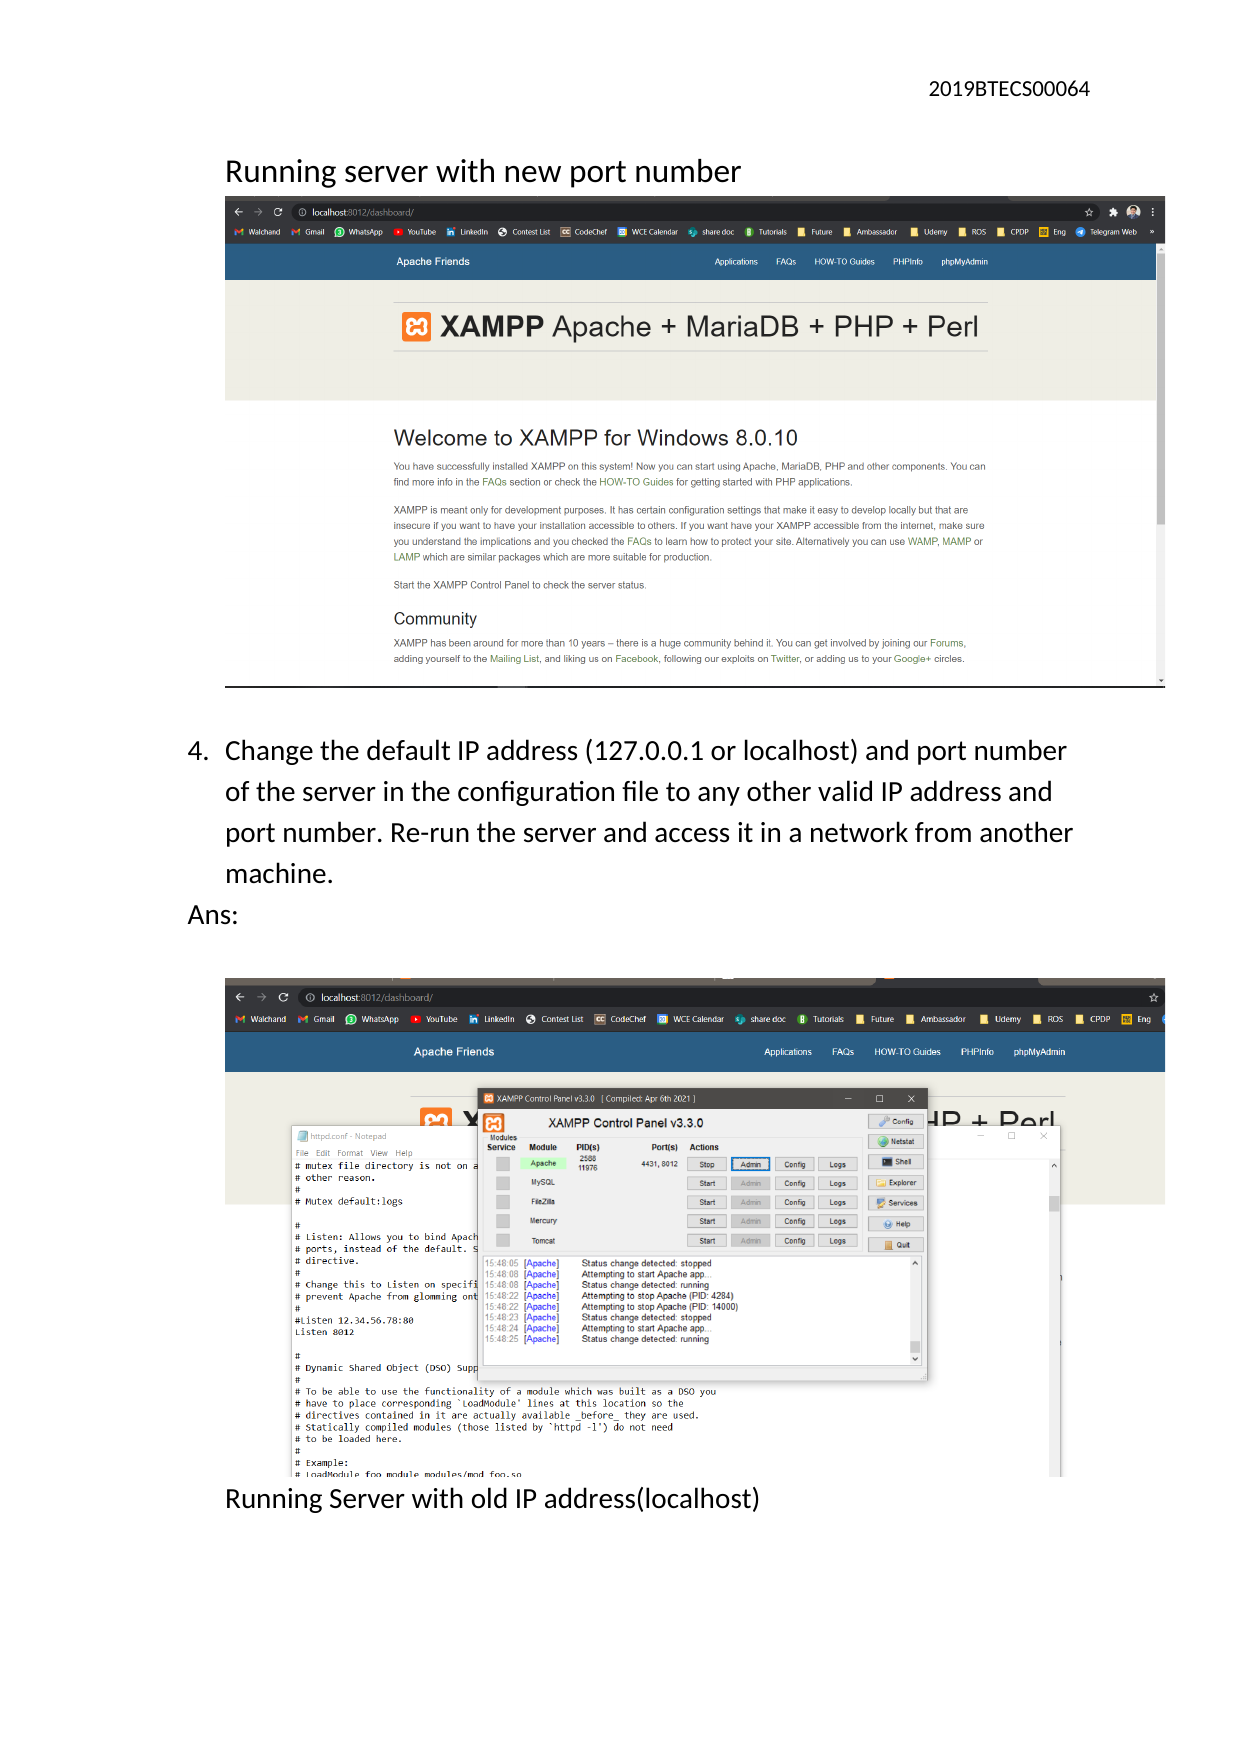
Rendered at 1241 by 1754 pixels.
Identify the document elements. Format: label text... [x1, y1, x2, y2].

list Running Server with old IP address(localhost) [225, 1481, 1090, 1516]
text Ans: [187, 896, 1090, 932]
picture [225, 196, 1166, 688]
list Change the default IP address (127.0.0.1 or localhost) and port number of the server in the configuration file to any other valid IP address and port number. Re-run the server and access it in a network from another machine. [187, 732, 1090, 891]
picture [225, 978, 1166, 1477]
list Running server with new port number [225, 150, 1090, 191]
